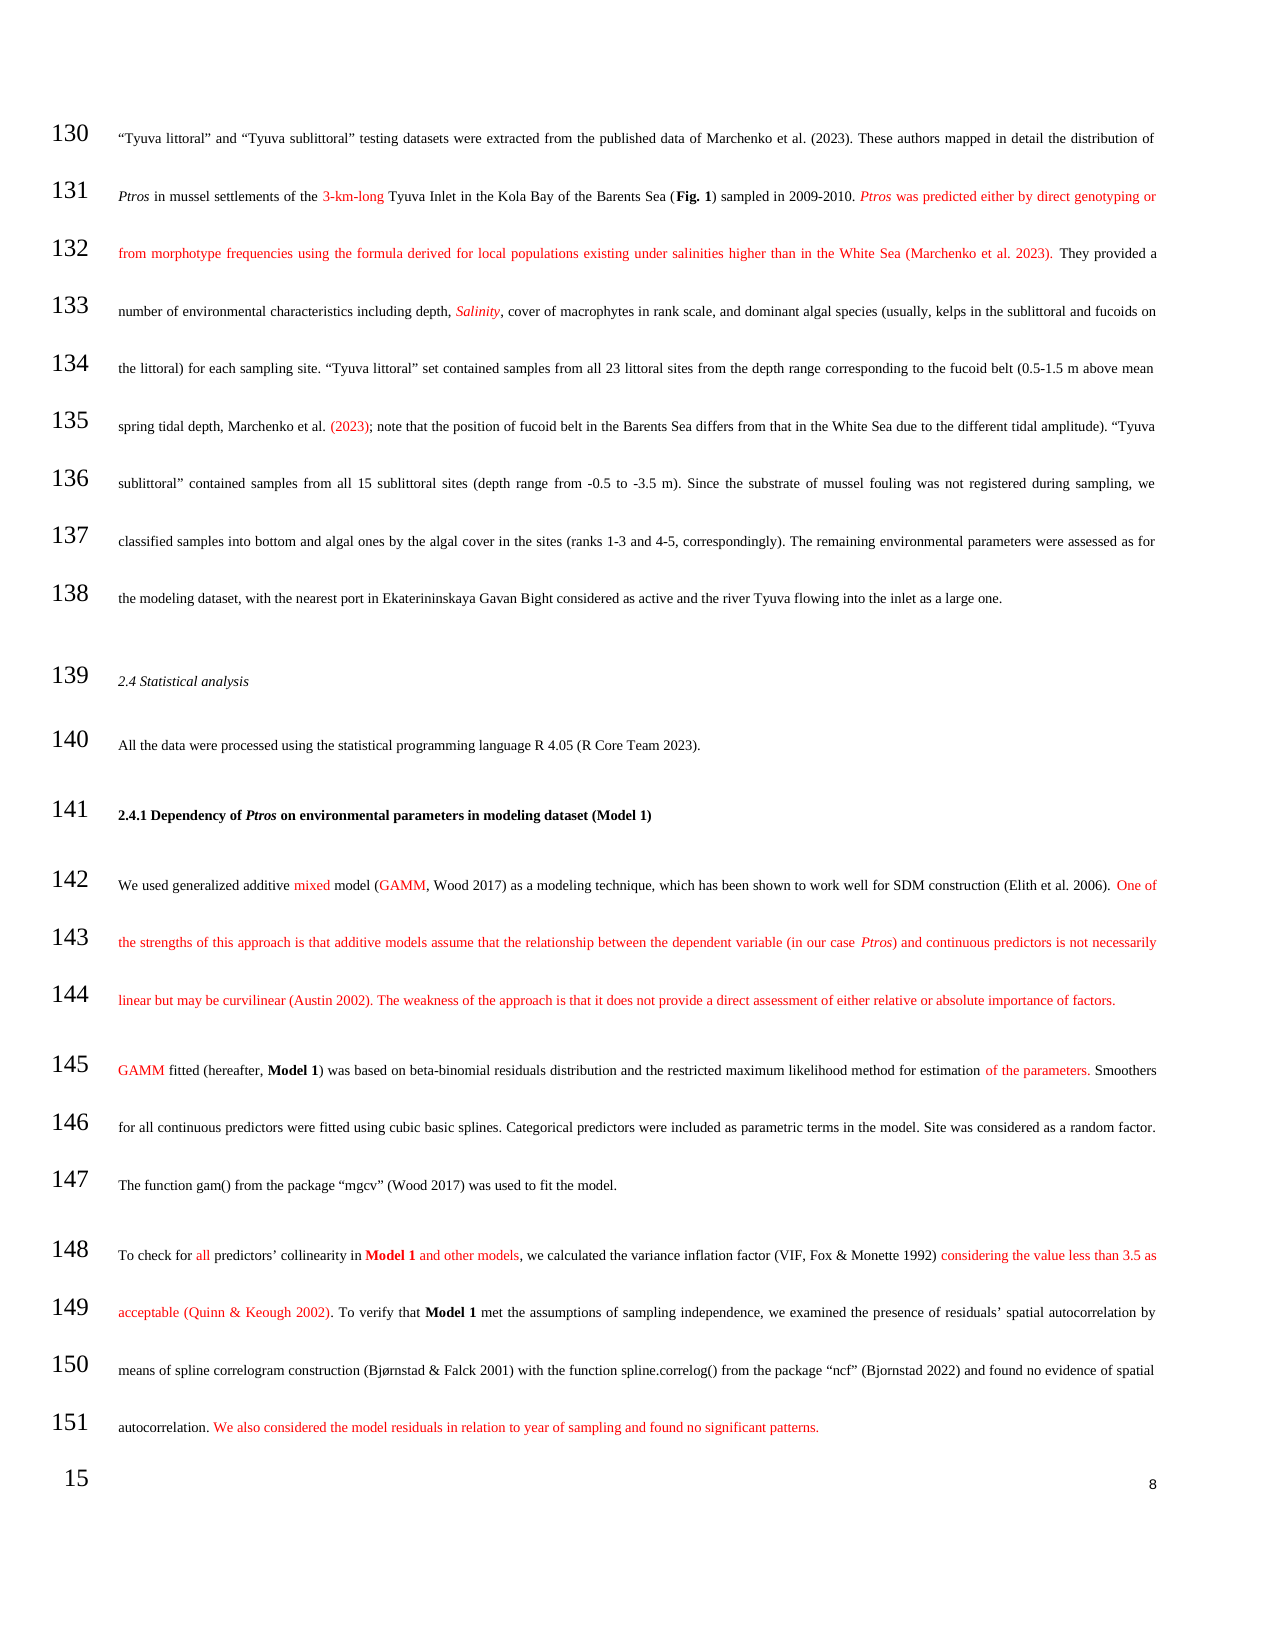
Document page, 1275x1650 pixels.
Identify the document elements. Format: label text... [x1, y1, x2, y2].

text We used generalized additive mixed model (GAMM, Wood 2017) as a modeling technique, which has been shown to work well for SDM construction (Elith et al. 2006). One of the strengths of this approach is that additive models assume that the relationship between the dependent variable (in our case Ptros) and continuous predictors is not necessarily linear but may be curvilinear (Austin 2002). The weakness of the approach is that it does not provide a direct assessment of either relative or absolute importance of factors. [118, 864, 1157, 1008]
text “Tyuva littoral” and “Tyuva sublittoral” testing datasets were extracted from the published data of Marchenko et al. (2023). These authors mapped in detail the distribution of Ptros in mussel settlements of the 3-km-long Tyuva Inlet in the Kola Bay of the Barents Sea (Fig. 1) sampled in 2009-2010. Ptros was predicted either by direct genotyping or from morphotype frequencies using the formula derived for local populations existing under salinities higher than in the White Sea (Marchenko et al. 2023). They provided a number of environmental characteristics including depth, Salinity, cover of macrophytes in rank scale, and dominant algal species (usually, kelps in the sublittoral and fucoids on the littoral) for each sampling site. “Tyuva littoral” set contained samples from all 23 littoral sites from the depth range corresponding to the fucoid belt (0.5-1.5 m above mean spring tidal depth, Marchenko et al. (2023); note that the position of fucoid belt in the Barents Sea differs from that in the White Sea due to the different tidal amplitude). “Tyuva sublittoral” contained samples from all 15 sublittoral sites (depth range from -0.5 to -3.5 m). Since the substrate of mussel fouling was not registered during sampling, we classified samples into bottom and algal ones by the algal cover in the sites (ranks 1-3 and 4-5, correspondingly). The remaining environmental parameters were assessed as for the modeling dataset, with the nearest port in Ekaterininskaya Gavan Bight considered as active and the river Tyuva flowing into the inlet as a large one. [118, 118, 1157, 607]
text 2.4 Statistical analysis [118, 661, 1157, 689]
text GAMM fitted (hereafter, Model 1) was based on beta-binomial residuals distribution and the restricted maximum likelihood method for estimation of the parameters. Smoothers for all continuous predictors were fitted using cubic basic splines. Categorical predictors were included as parametric terms in the model. Site was considered as a random factor. The function gam() from the package “mgcv” (Wood 2017) was used to fit the model. [118, 1049, 1157, 1193]
text All the data were processed using the statistical programming language R 4.05 (R Core Team 2023). [118, 724, 1157, 753]
text 2.4.1 Dependency of Ptros on environmental parameters in modeling dataset (Model 1) [118, 794, 1157, 823]
text To check for all predictors’ collinearity in Model 1 and other models, we calculated the variance inflation factor (VIF, Fox & Monette 1992) considering the value less than 3.5 as acceptable (Quinn & Keough 2002). To verify that Model 1 met the assumptions of sampling independence, we examined the presence of residuals’ spatial autocorrelation by means of spline correlogram construction (Bjørnstad & Falck 2001) with the function spline.correlog() from the package “ncf” (Bjornstad 2022) and found no evidence of spatial autocorrelation. We also considered the model residuals in relation to year of sampling and found no significant patterns. [118, 1234, 1157, 1436]
